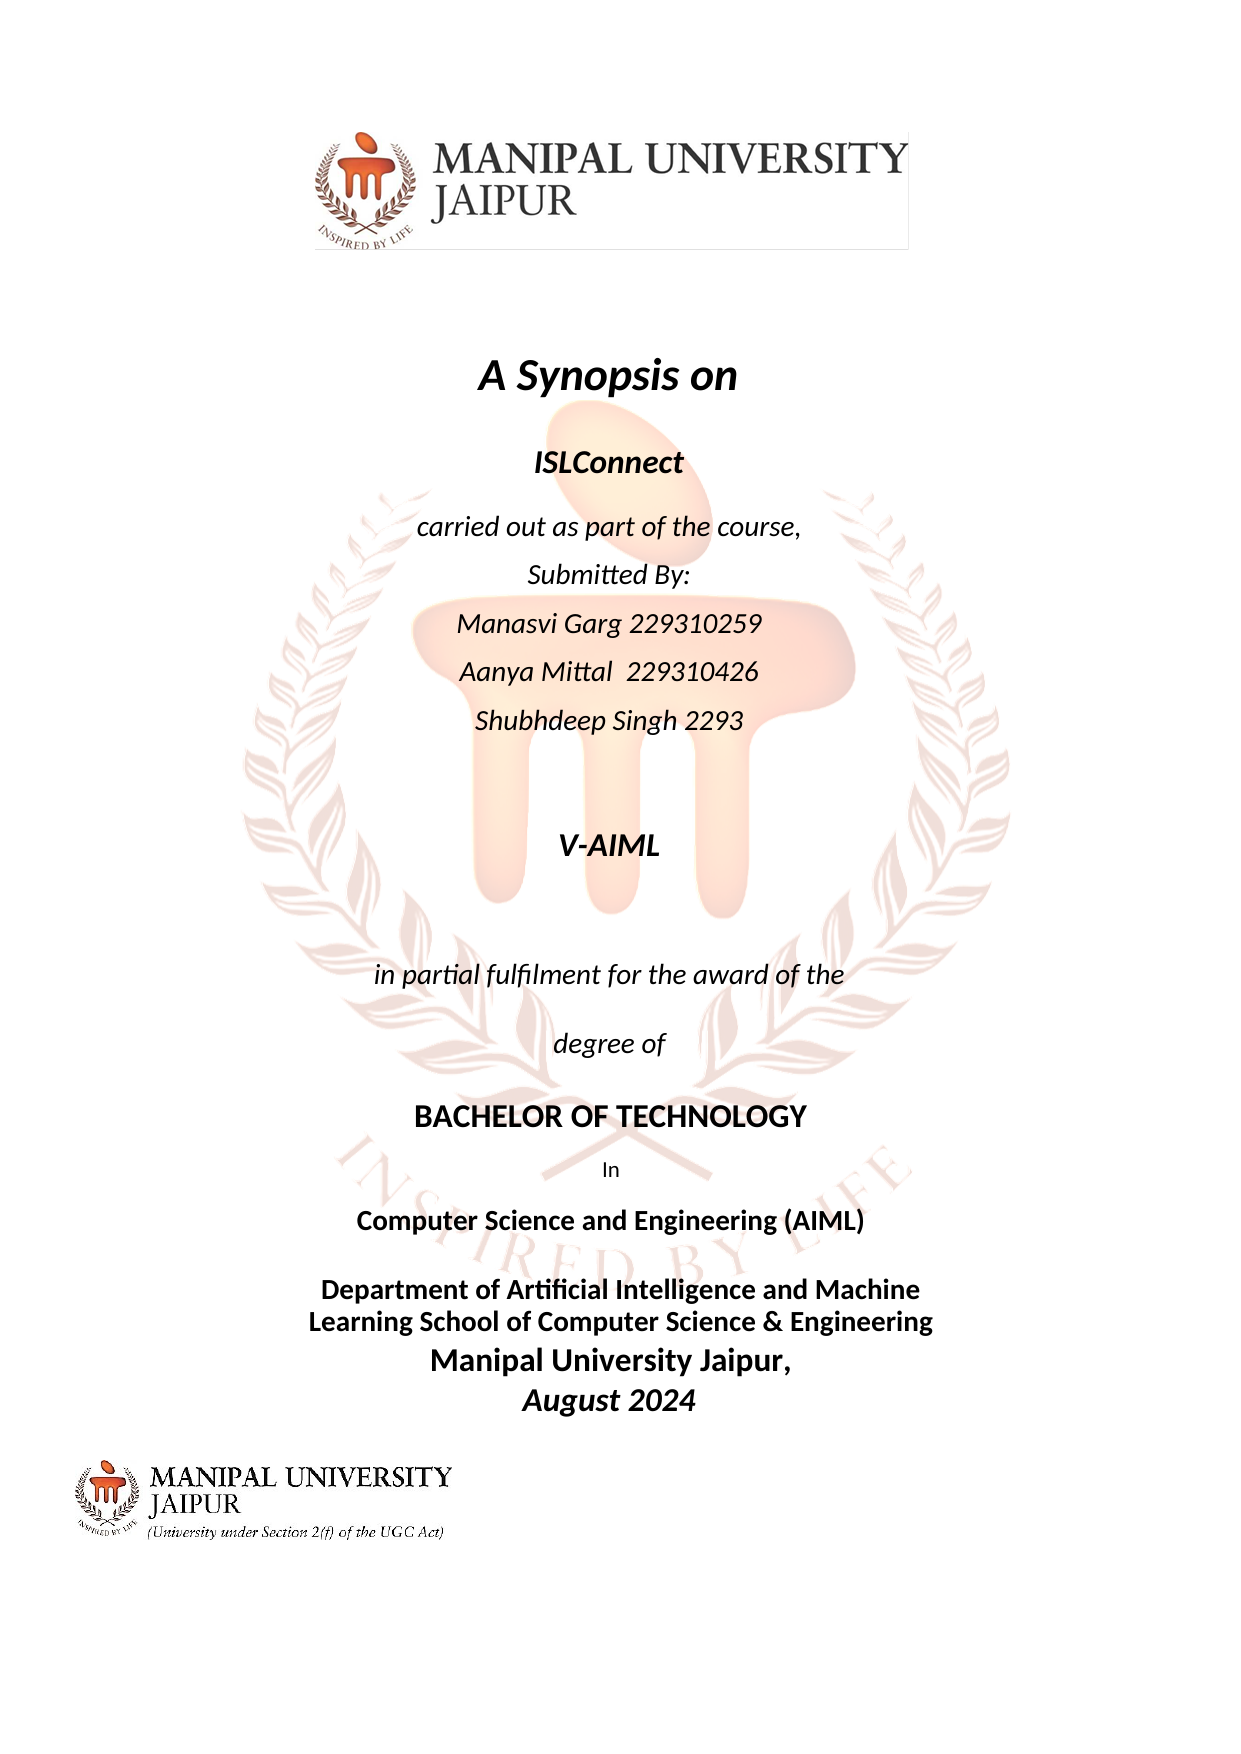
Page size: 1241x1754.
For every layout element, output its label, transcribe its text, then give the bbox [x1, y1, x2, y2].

subtitle ISLConnect [380, 441, 841, 481]
picture [75, 1460, 452, 1540]
text Learning School of Computer Science & Engineering [264, 1306, 977, 1338]
picture [315, 132, 909, 250]
subtitle Manipal University Jaipur, [379, 1339, 841, 1379]
text Manasvi Garg 229310259 [431, 605, 790, 640]
text August 2024 [380, 1379, 841, 1420]
subtitle BACHELOR OF TECHNOLOGY [379, 1095, 841, 1135]
text Aanya Mittal 229310426 [431, 653, 790, 689]
text Shubhdeep Singh 2293 [431, 702, 790, 737]
picture [240, 400, 1014, 1292]
subtitle Computer Science and Engineering (AIML) [330, 1202, 891, 1238]
text V-AIML [380, 824, 841, 865]
text In [380, 1155, 842, 1183]
text Department of Artificial Intelligence and Machine [264, 1274, 977, 1306]
text Submitted By: [431, 556, 790, 592]
title A Synopsis on [379, 346, 841, 401]
text in partial fulfilment for the award of the degree of [330, 956, 891, 1061]
text carried out as part of the course, [380, 508, 842, 543]
